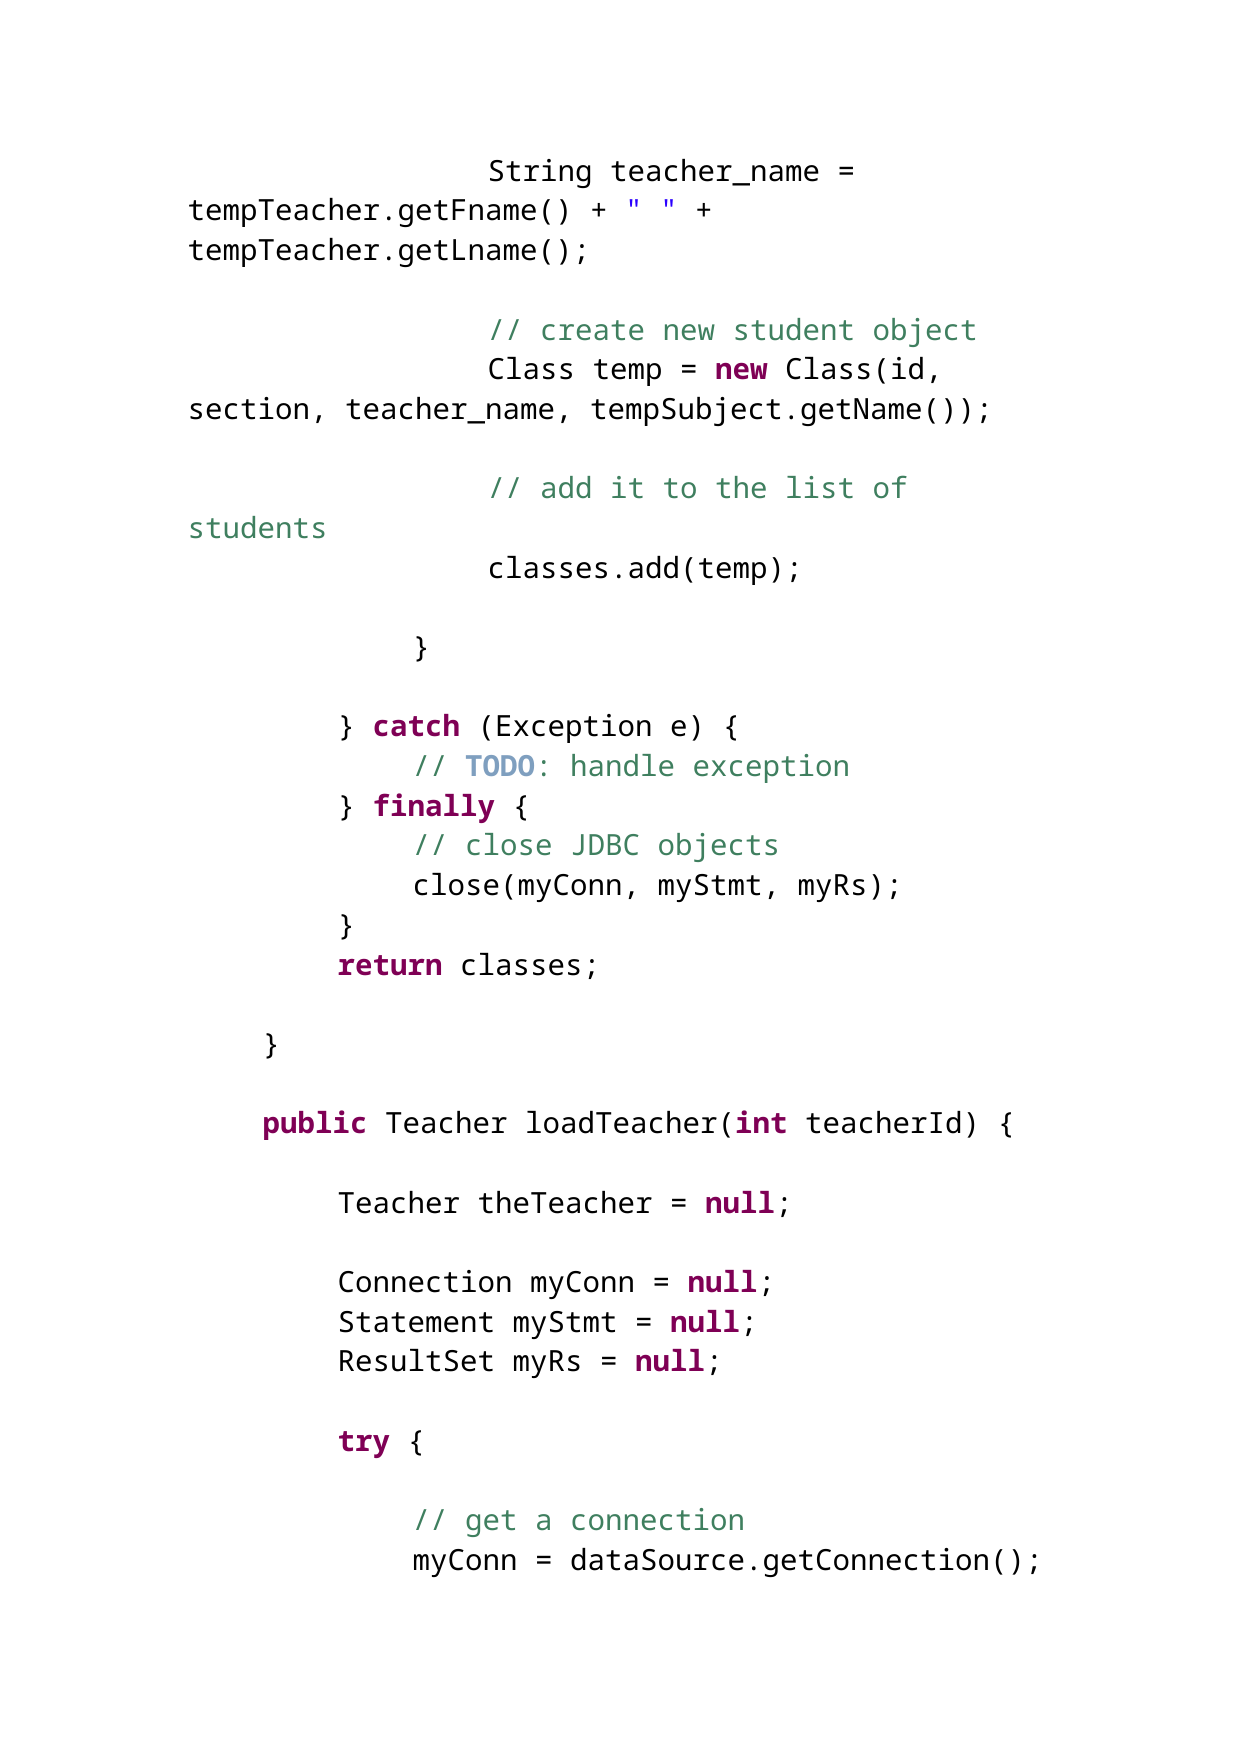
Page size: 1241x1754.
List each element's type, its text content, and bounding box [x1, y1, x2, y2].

text // add it to the list of students [187, 467, 1053, 547]
text } [187, 1023, 1053, 1063]
text } catch (Exception e) { [187, 706, 1053, 745]
text // close JDBC objects [187, 825, 1053, 864]
text // TODO: handle exception [187, 745, 1053, 785]
text Class temp = new Class(id, section, teacher_name, tempSubject.getName()); [187, 348, 1053, 428]
text Teacher theTeacher = null; [187, 1182, 1053, 1222]
text Statement myStmt = null; [187, 1301, 1053, 1341]
text } [187, 904, 1053, 944]
text myConn = dataSource.getConnection(); [187, 1539, 1053, 1579]
text classes.add(temp); [187, 547, 1053, 587]
text Connection myConn = null; [187, 1261, 1053, 1301]
text try { [187, 1420, 1053, 1460]
text // get a connection [187, 1499, 1053, 1539]
text public Teacher loadTeacher(int teacherId) { [187, 1102, 1053, 1142]
text } [187, 626, 1053, 666]
text close(myConn, myStmt, myRs); [187, 864, 1053, 904]
text return classes; [187, 944, 1053, 983]
text // create new student object [187, 309, 1053, 348]
text String teacher_name = tempTeacher.getFname() + " " + tempTeacher.getLname(); [187, 150, 1053, 269]
text ResultSet myRs = null; [187, 1341, 1053, 1380]
text } finally { [187, 785, 1053, 825]
